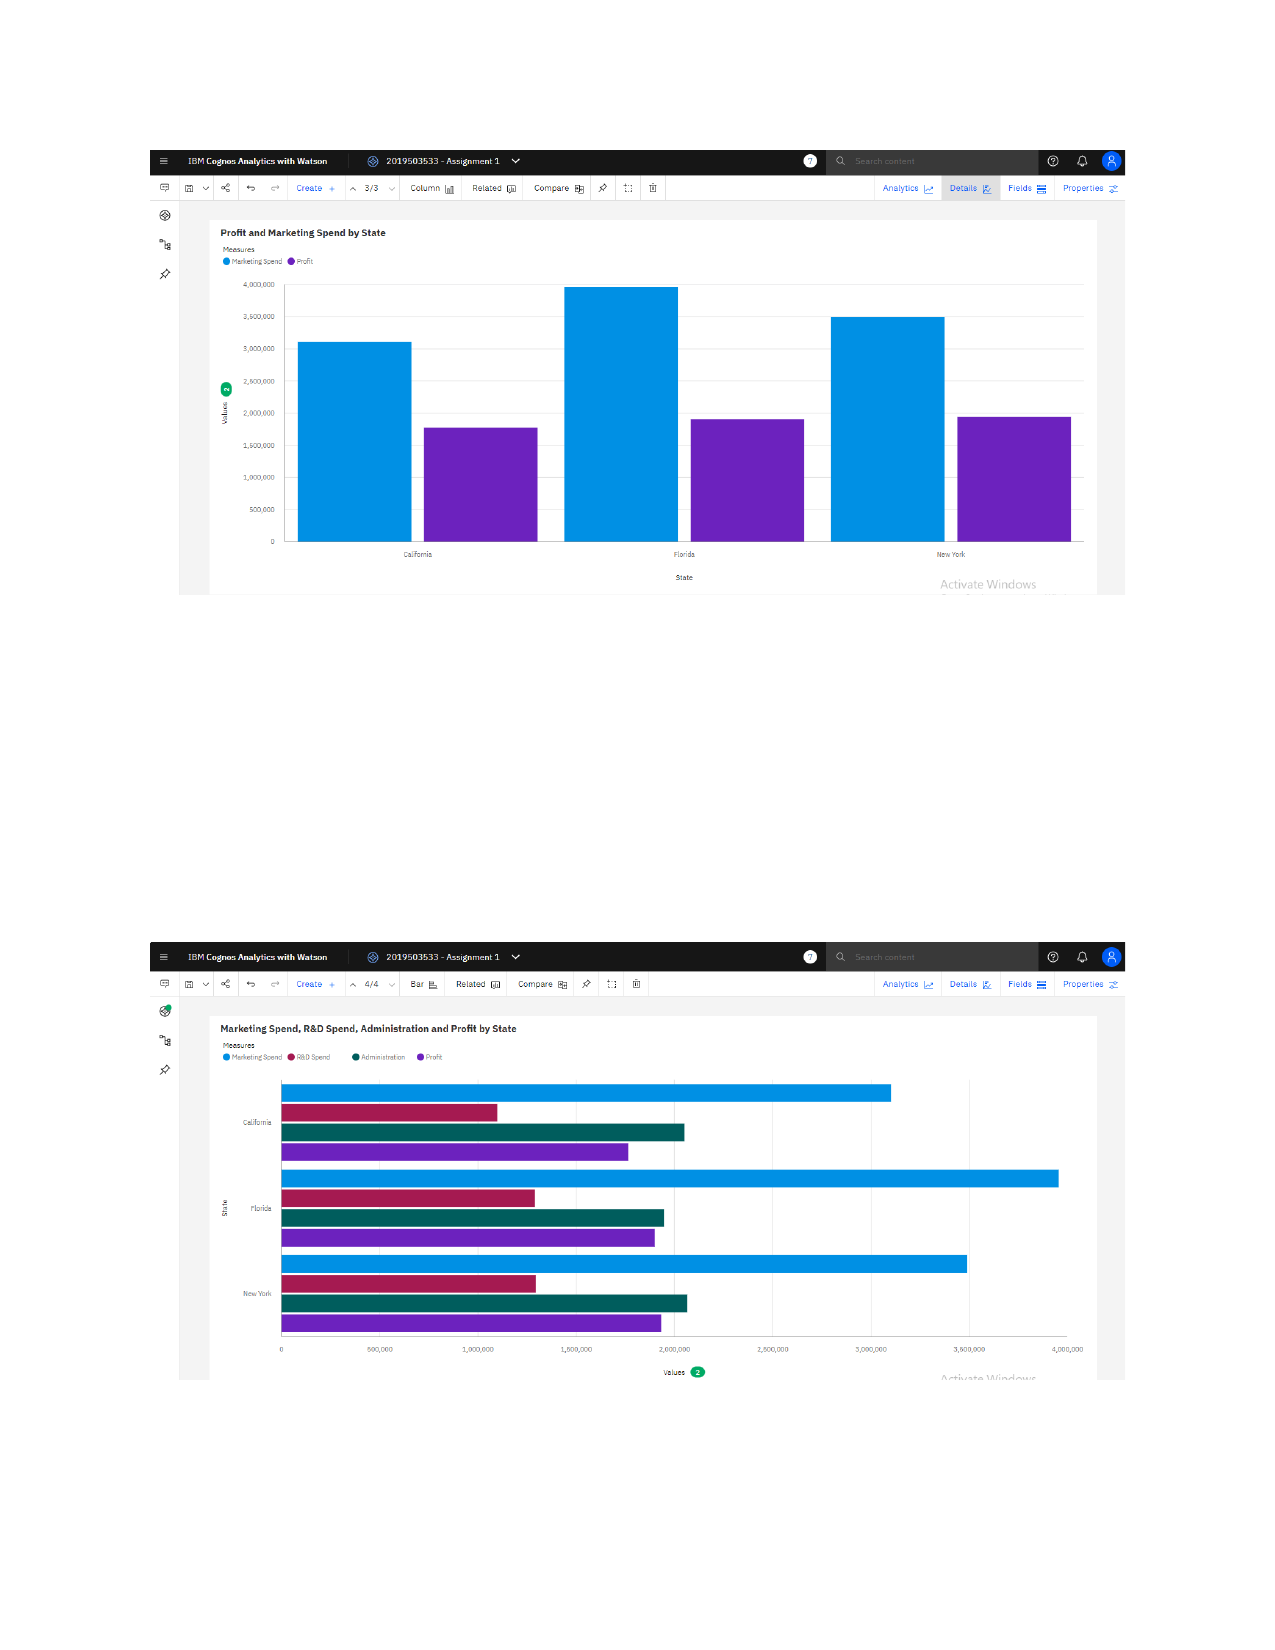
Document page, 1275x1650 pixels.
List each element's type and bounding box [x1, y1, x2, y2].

picture [150, 942, 1125, 1380]
picture [150, 150, 1125, 595]
